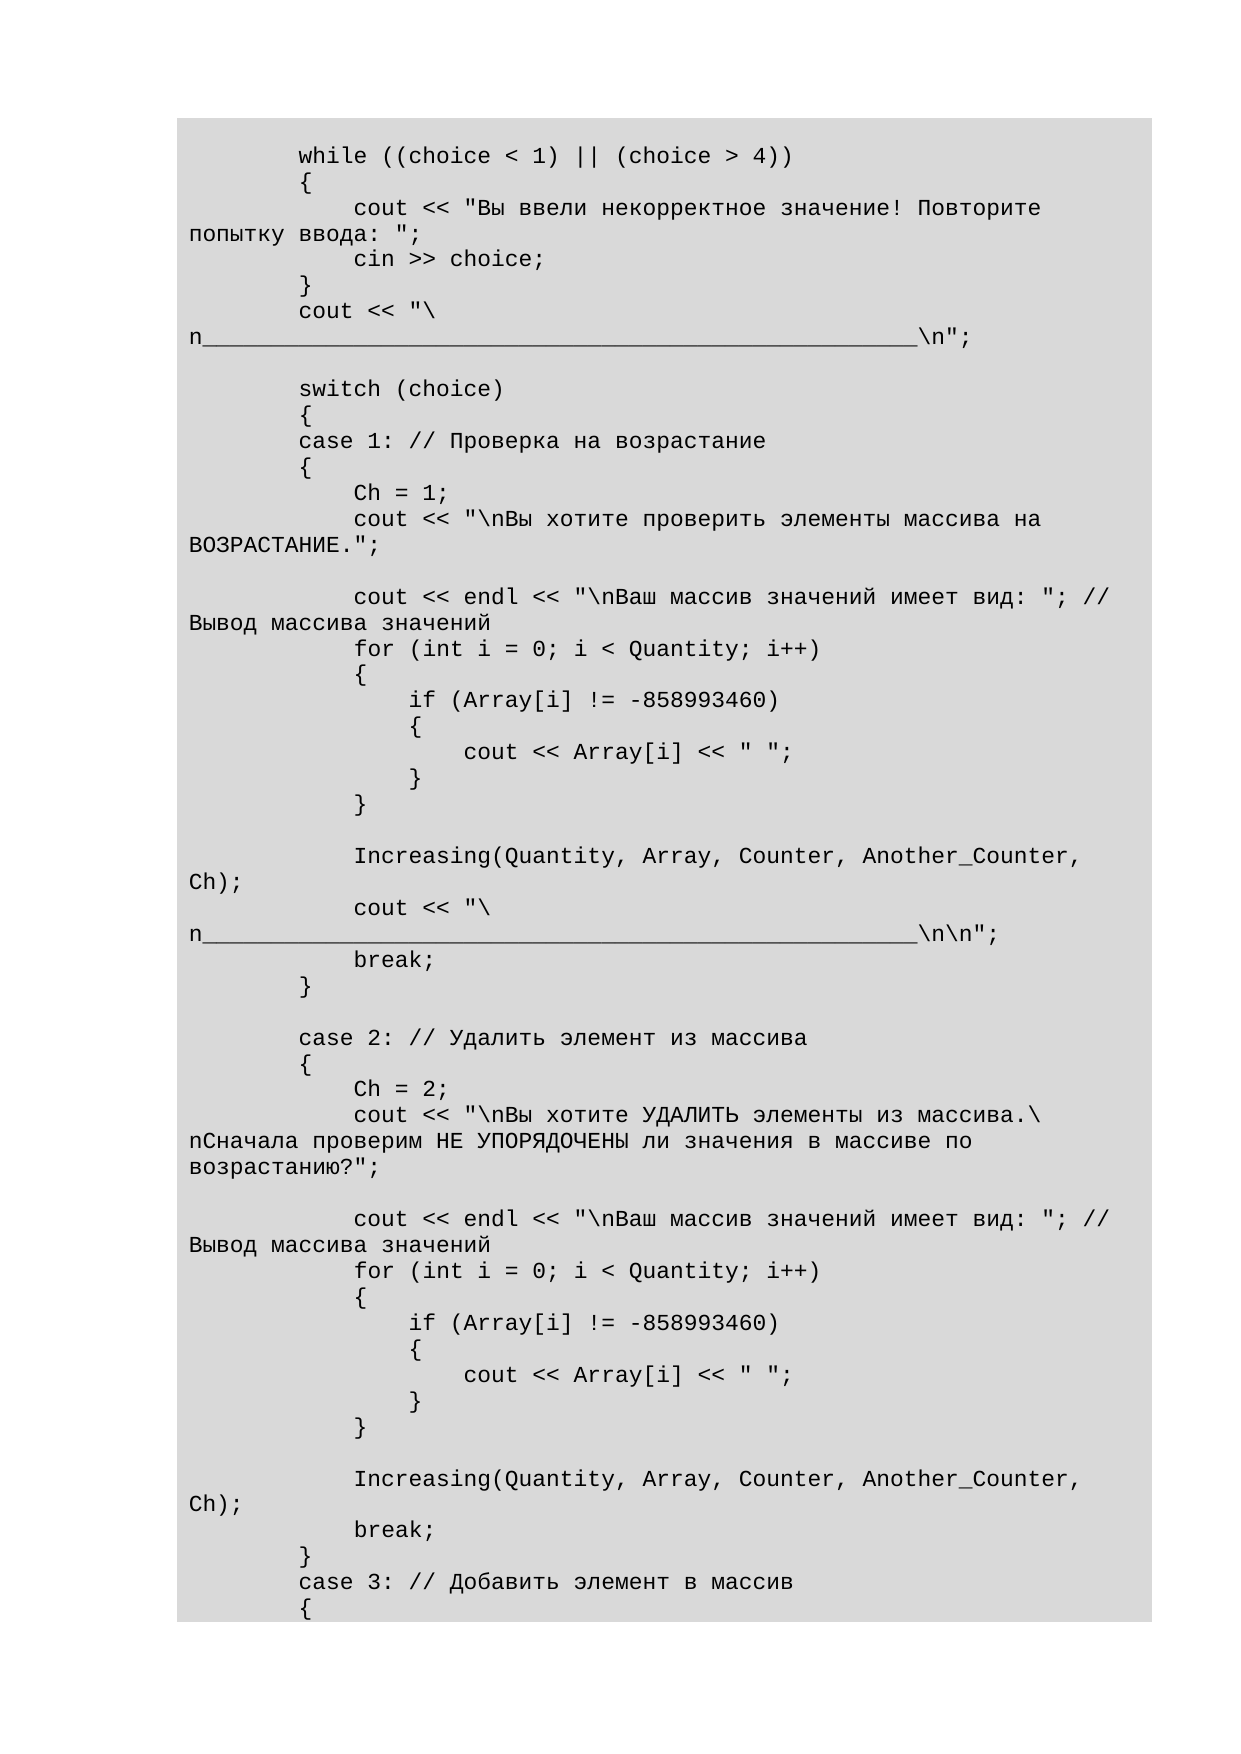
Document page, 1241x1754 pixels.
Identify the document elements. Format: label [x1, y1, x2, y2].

table_header [177, 118, 1152, 1622]
